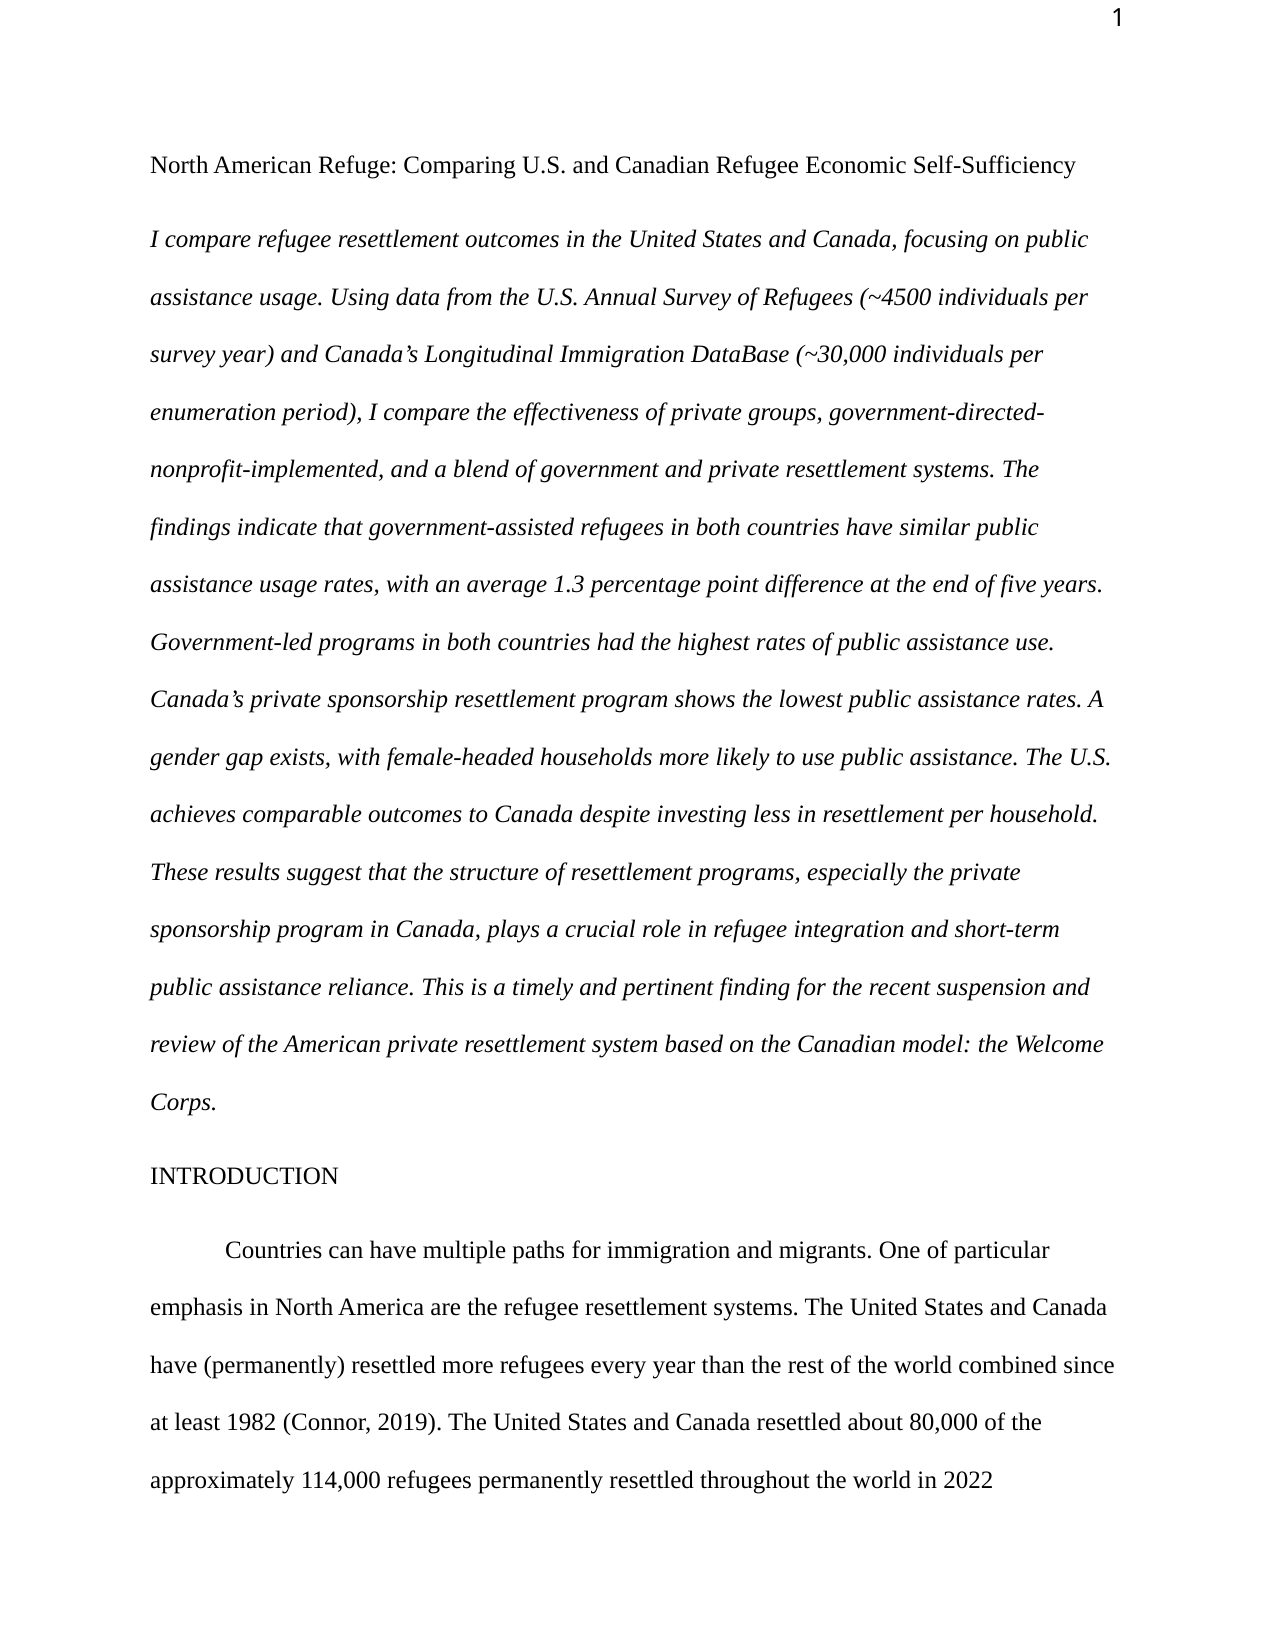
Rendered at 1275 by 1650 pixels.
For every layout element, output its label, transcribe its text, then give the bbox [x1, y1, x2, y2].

text INTRODUCTION [150, 1161, 1125, 1189]
text I compare refugee resettlement outcomes in the United States and Canada, focusing on public assistance usage. Using data from the U.S. Annual Survey of Refugees (~4500 individuals per survey year) and Canada’s Longitudinal Immigration DataBase (~30,000 individuals per enumeration period), I compare the effectiveness of private groups, government-directed-nonprofit-implemented, and a blend of government and private resettlement systems. The findings indicate that government-assisted refugees in both countries have similar public assistance usage rates, with an average 1.3 percentage point difference at the end of five years. Government-led programs in both countries had the highest rates of public assistance use. Canada’s private sponsorship resettlement program shows the lowest public assistance rates. A gender gap exists, with female-headed households more likely to use public assistance. The U.S. achieves comparable outcomes to Canada despite investing less in resettlement per household. These results suggest that the structure of resettlement programs, especially the private sponsorship program in Canada, plays a crucial role in refugee integration and short-term public assistance reliance. This is a timely and pertinent finding for the recent suspension and review of the American private resettlement system based on the Canadian model: the Welcome Corps. [150, 224, 1125, 1115]
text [150, 1235, 1125, 1494]
text North American Refuge: Comparing U.S. and Canadian Refugee Economic Self-Sufficiency [150, 150, 1125, 179]
